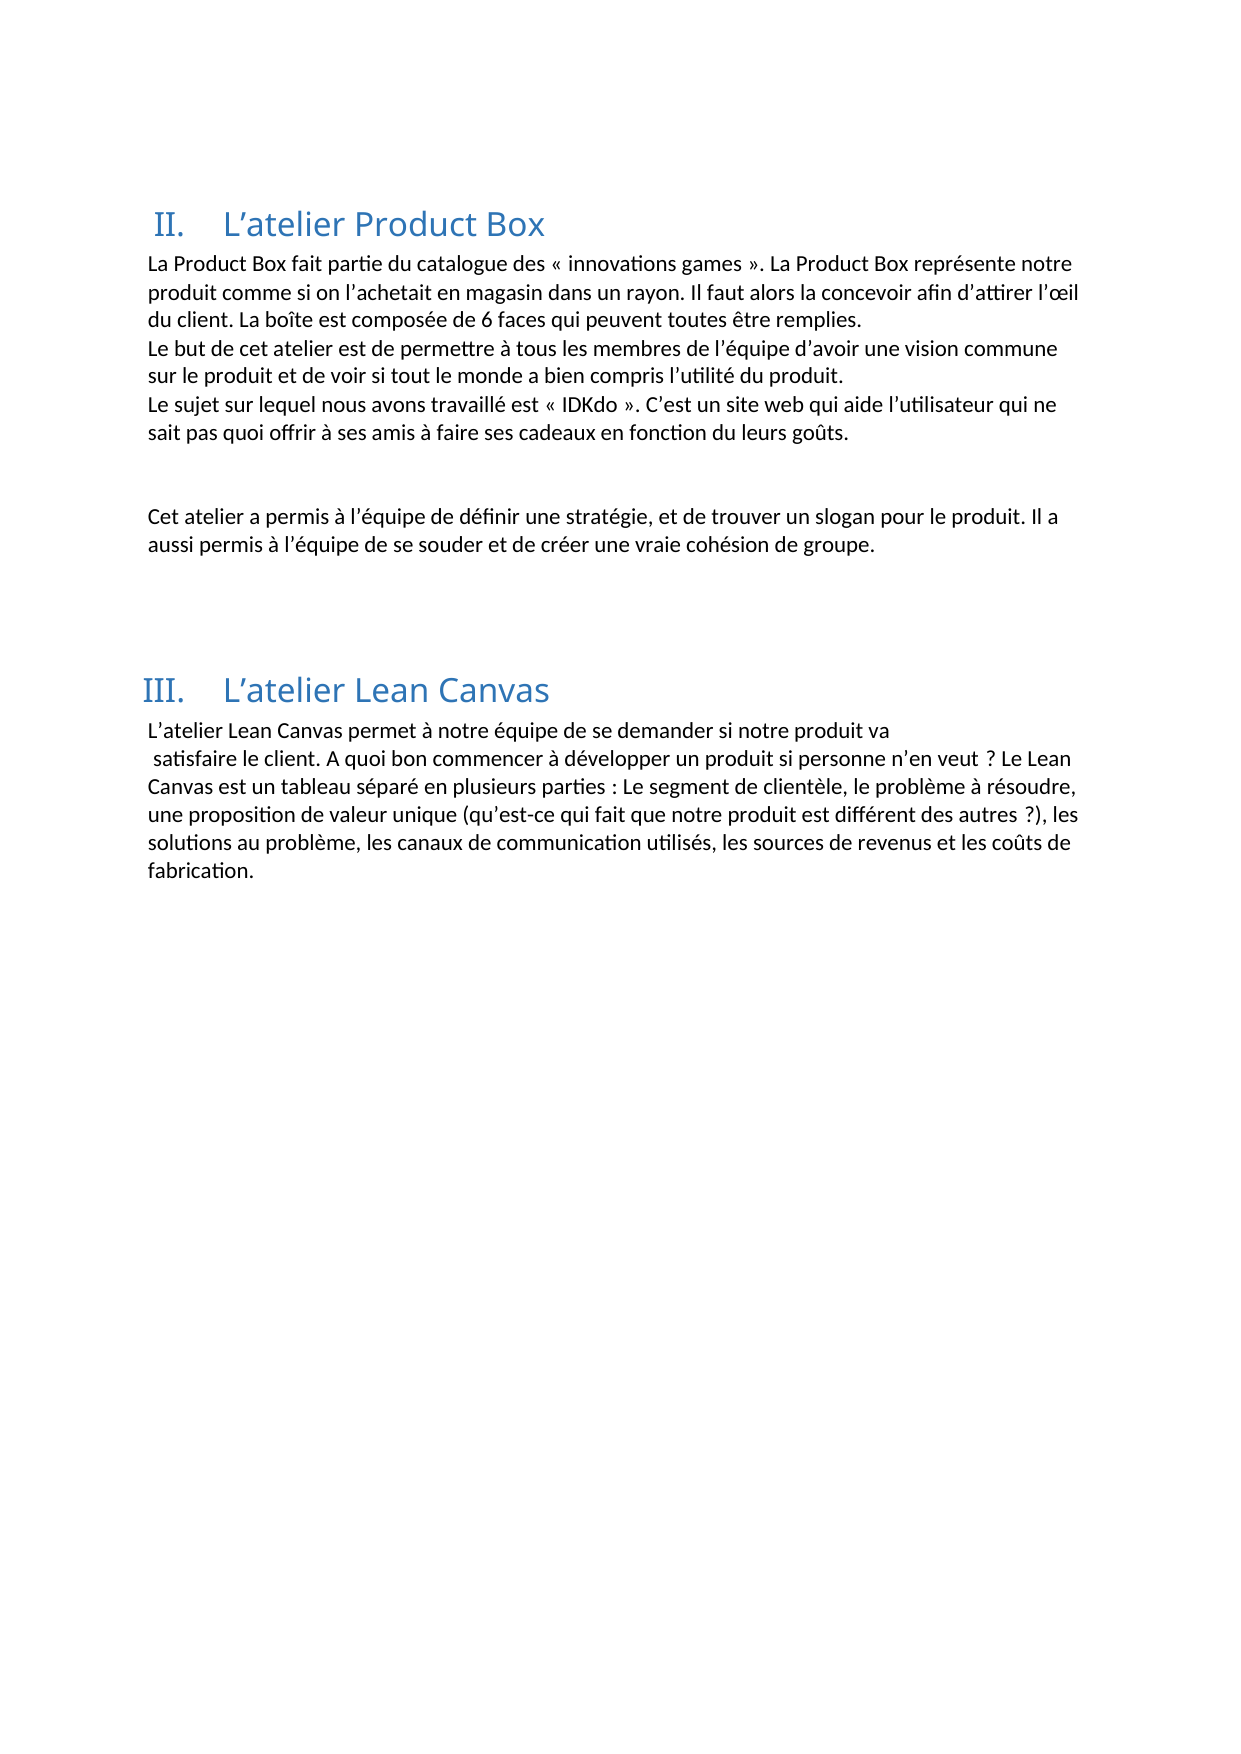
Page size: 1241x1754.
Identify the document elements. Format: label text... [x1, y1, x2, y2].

text La Product Box fait partie du catalogue des « innovations games ». La Product Box représente notre produit comme si on l’achetait en magasin dans un rayon. Il faut alors la concevoir afin d’attirer l’œil du client. La boîte est composée de 6 faces qui peuvent toutes être remplies. [148, 249, 1093, 334]
subtitle L’atelier Product Box [185, 201, 1093, 246]
text Cet atelier a permis à l’équipe de définir une stratégie, et de trouver un slogan pour le produit. Il a aussi permis à l’équipe de se souder et de créer une vraie cohésion de groupe. [148, 502, 1093, 586]
text satisfaire le client. A quoi bon commencer à développer un produit si personne n’en veut ? Le Lean Canvas est un tableau séparé en plusieurs parties : Le segment de clientèle, le problème à résoudre, une proposition de valeur unique (qu’est-ce qui fait que notre produit est différent des autres ?), les solutions au problème, les canaux de communication utilisés, les sources de revenus et les coûts de fabrication. [148, 744, 1093, 884]
subtitle L’atelier Lean Canvas [185, 667, 1093, 712]
text Le but de cet atelier est de permettre à tous les membres de l’équipe d’avoir une vision commune sur le produit et de voir si tout le monde a bien compris l’utilité du produit. [148, 334, 1093, 390]
text L’atelier Lean Canvas permet à notre équipe de se demander si notre produit va [148, 716, 1093, 744]
text Le sujet sur lequel nous avons travaillé est « IDKdo ». C’est un site web qui aide l’utilisateur qui ne sait pas quoi offrir à ses amis à faire ses cadeaux en fonction du leurs goûts. [148, 390, 1093, 446]
